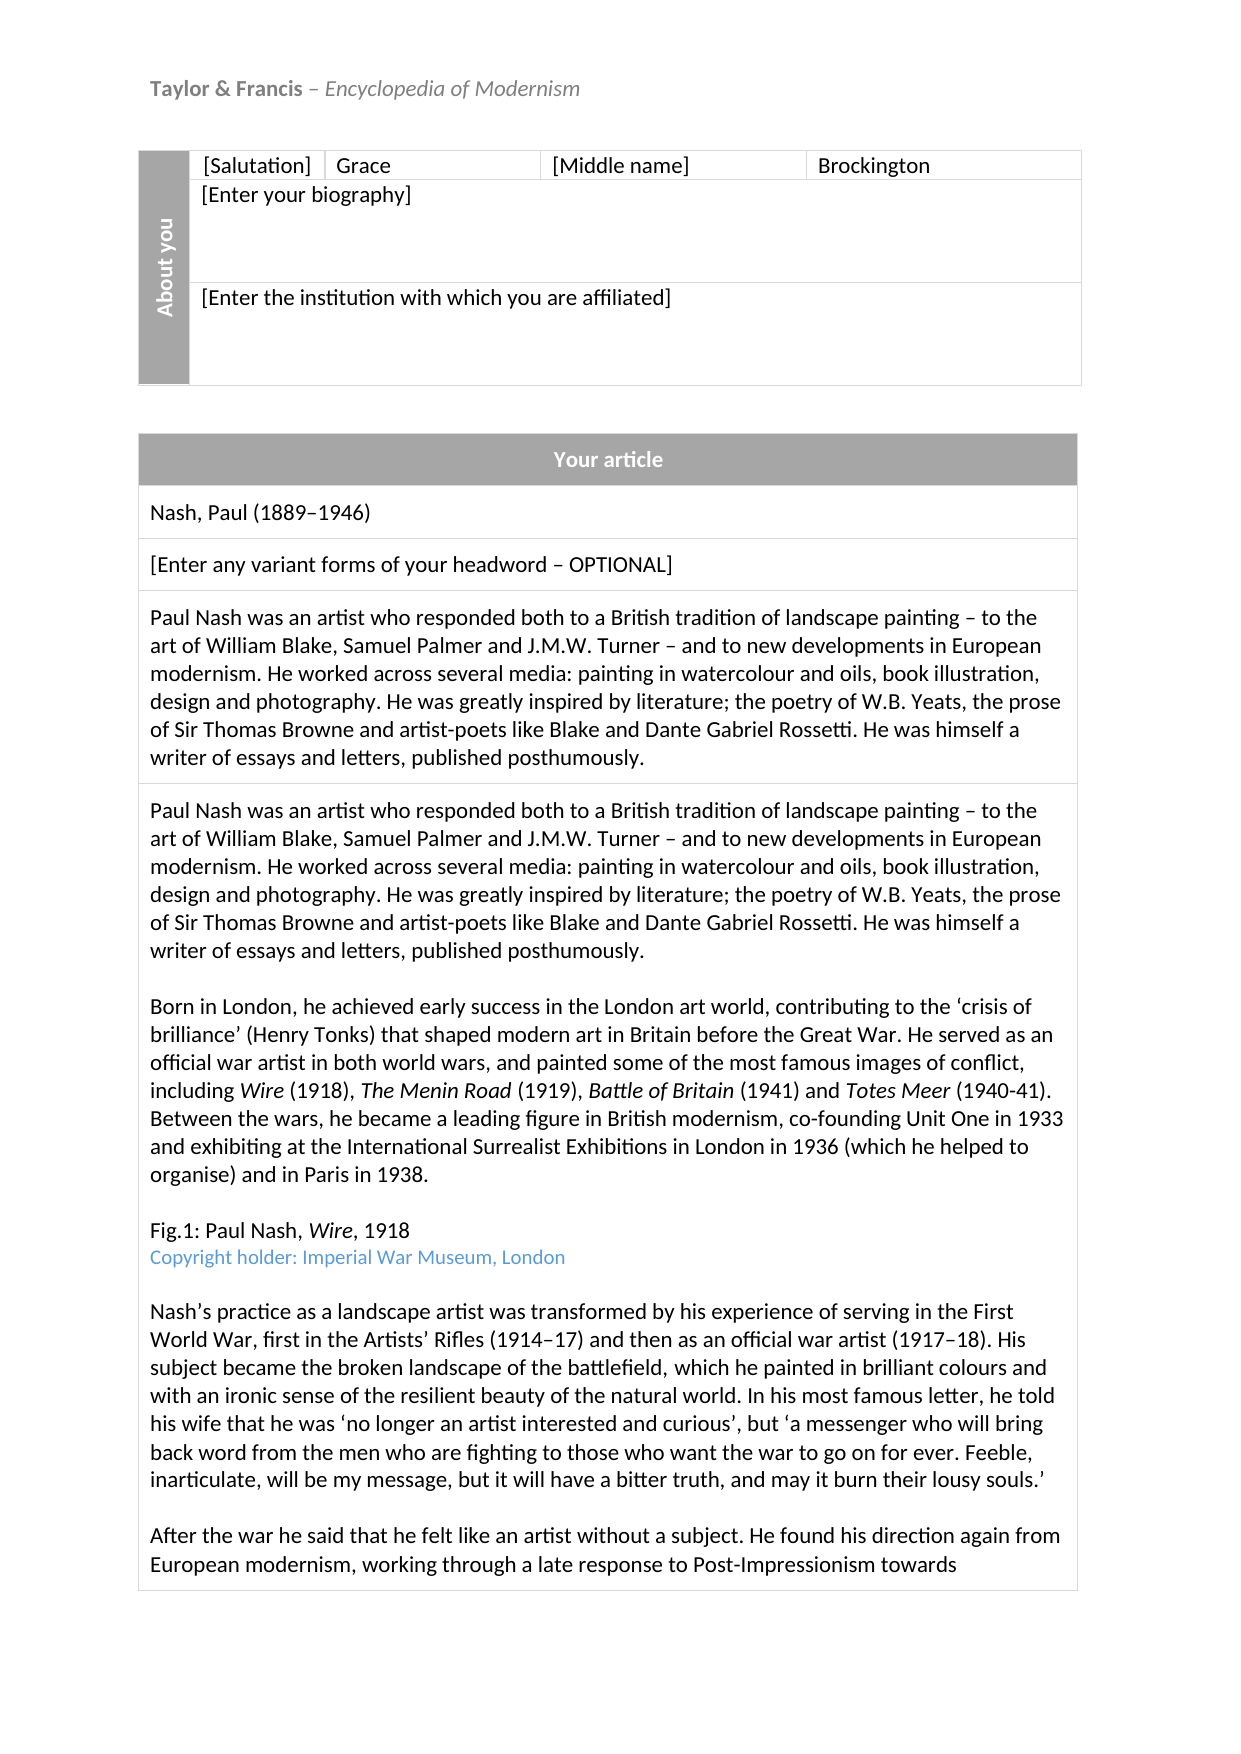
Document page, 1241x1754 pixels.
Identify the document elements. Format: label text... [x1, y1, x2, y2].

table_header About you [139, 151, 189, 384]
table_header Your article [139, 434, 1077, 485]
